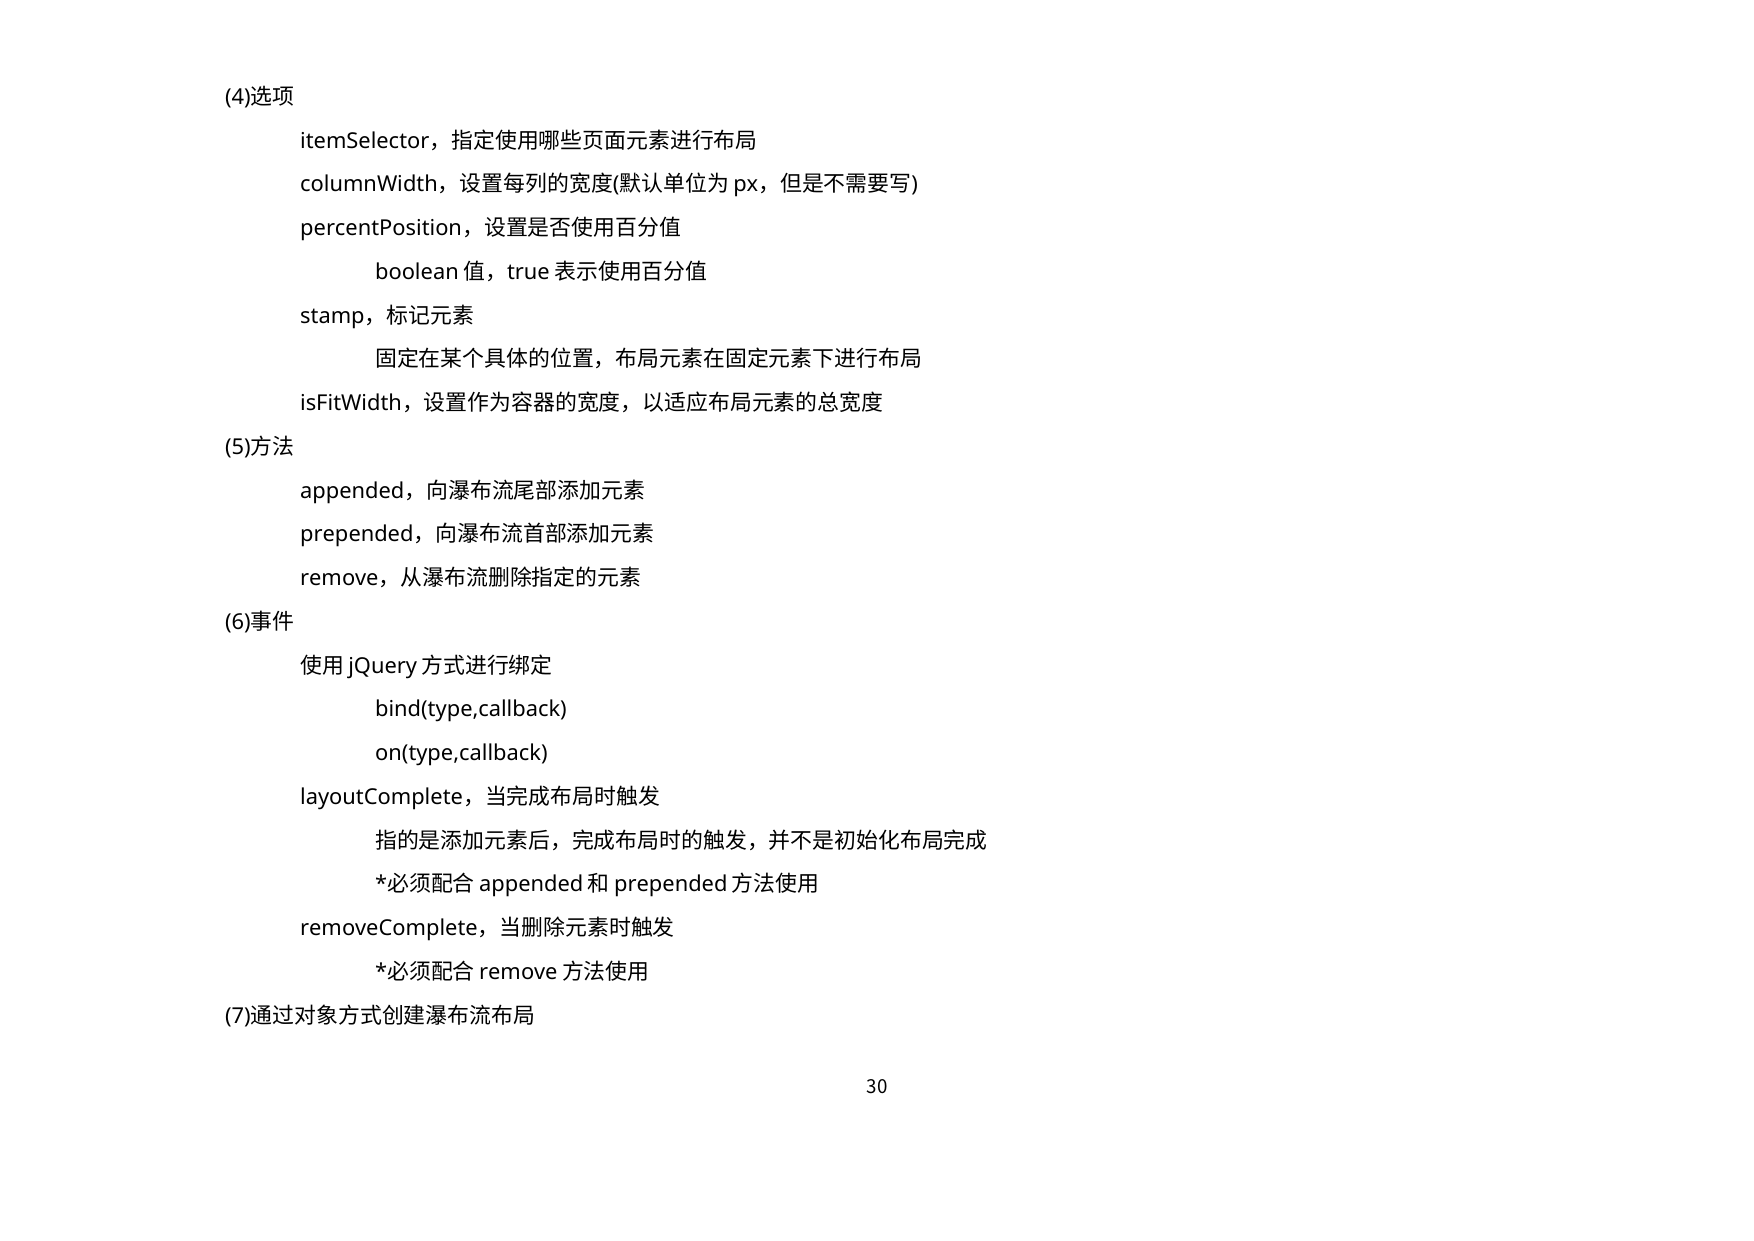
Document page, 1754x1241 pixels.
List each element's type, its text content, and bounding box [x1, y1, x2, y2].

text 固定在某个具体的位置，布局元素在固定元素下进行布局 [75, 348, 1679, 371]
text remove，从瀑布流删除指定的元素 [75, 567, 1679, 590]
text prepended，向瀑布流首部添加元素 [75, 523, 1679, 546]
text *必须配合appended和prepended方法使用 [75, 873, 1679, 896]
text 指的是添加元素后，完成布局时的触发，并不是初始化布局完成 [75, 830, 1679, 853]
text (6)事件 [75, 611, 1679, 634]
text removeComplete，当删除元素时触发 [75, 917, 1679, 940]
text itemSelector，指定使用哪些页面元素进行布局 [75, 130, 1679, 153]
text isFitWidth，设置作为容器的宽度，以适应布局元素的总宽度 [75, 392, 1679, 415]
text bind(type,callback) [75, 698, 1679, 721]
text (7)通过对象方式创建瀑布流布局 [75, 1005, 1679, 1028]
text percentPosition，设置是否使用百分值 [75, 217, 1679, 240]
text appended，向瀑布流尾部添加元素 [75, 480, 1679, 503]
text on(type,callback) [75, 742, 1679, 765]
text stamp，标记元素 [75, 305, 1679, 328]
text boolean值，true表示使用百分值 [75, 261, 1679, 284]
text *必须配合remove方法使用 [75, 961, 1679, 984]
text 使用jQuery方式进行绑定 [75, 655, 1679, 678]
text (5)方法 [75, 436, 1679, 459]
text layoutComplete，当完成布局时触发 [75, 786, 1679, 809]
text (4)选项 [75, 86, 1679, 109]
text columnWidth，设置每列的宽度(默认单位为px，但是不需要写) [75, 173, 1679, 196]
